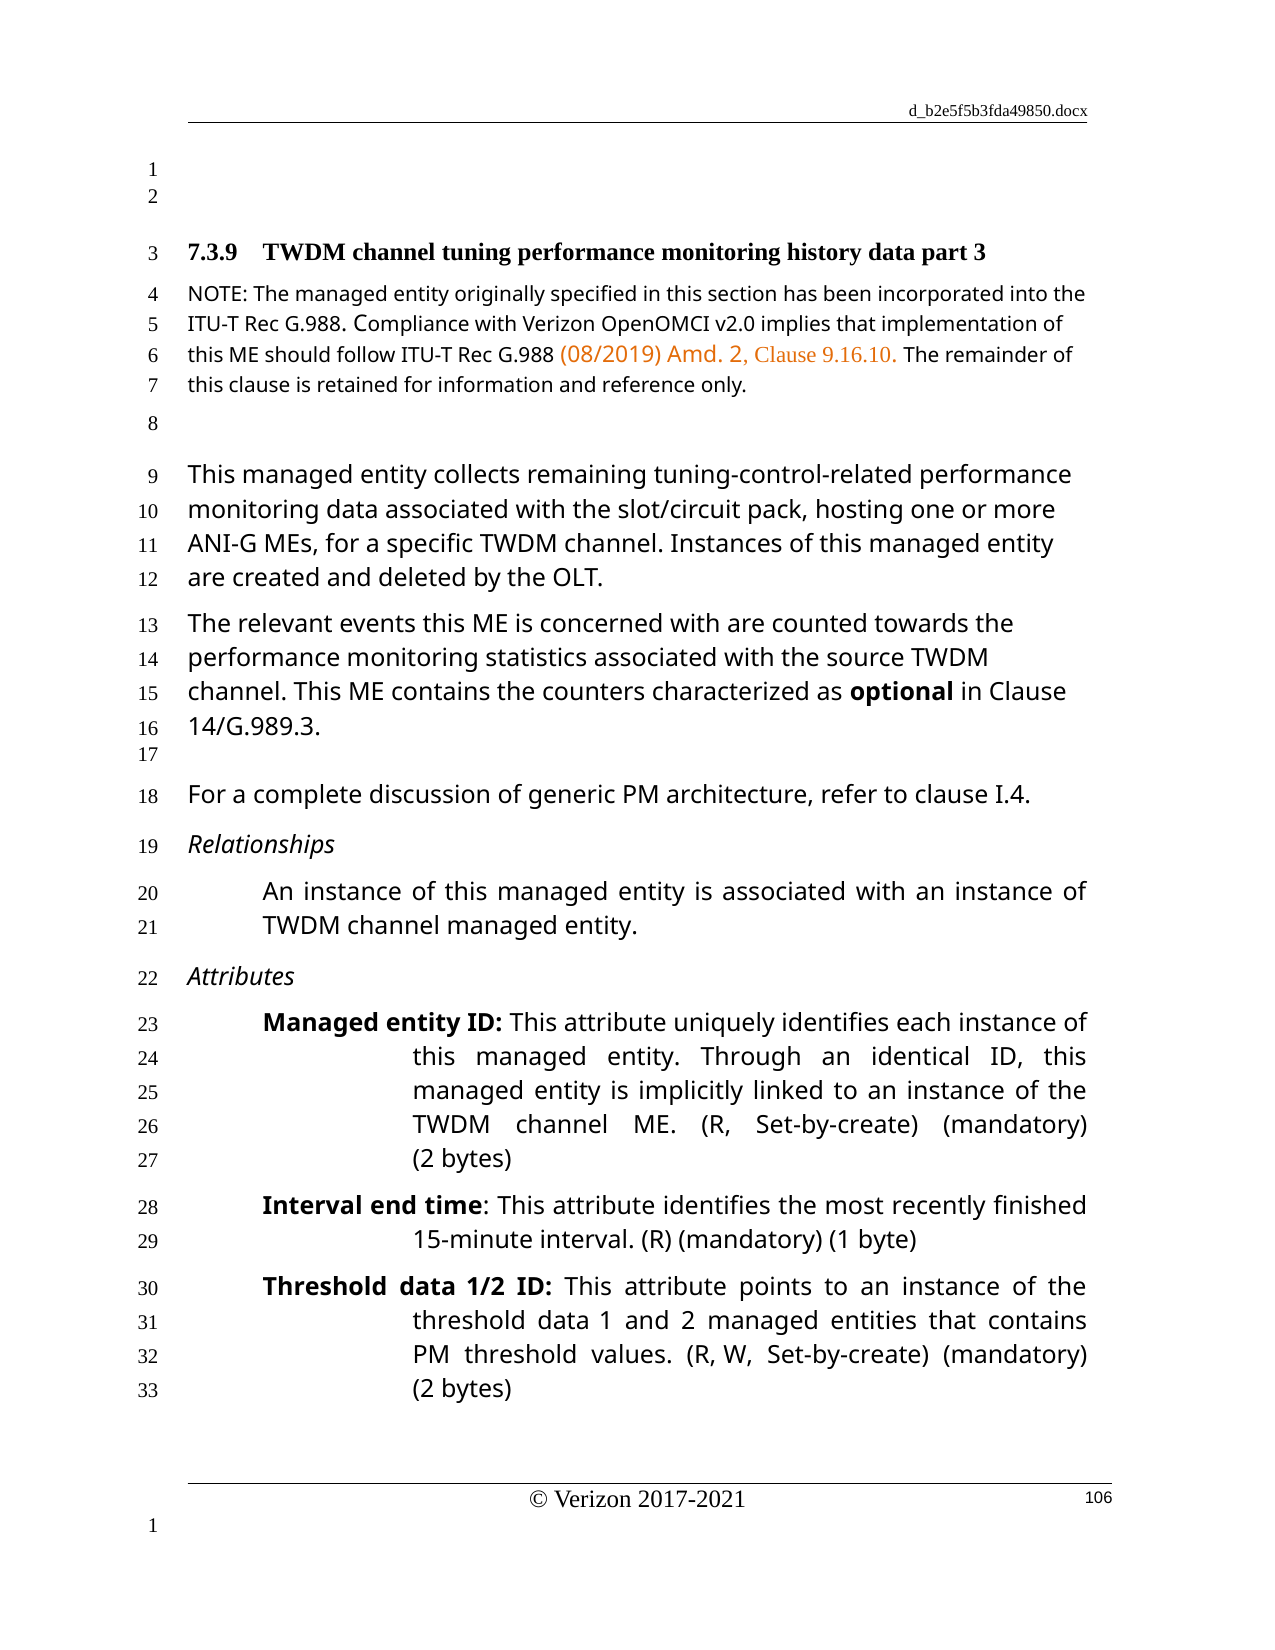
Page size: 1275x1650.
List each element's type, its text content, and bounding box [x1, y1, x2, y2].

text This managed entity collects remaining tuning-control-related performance monitoring data associated with the slot/circuit pack, hosting one or more ANI-G MEs, for a specific TWDM channel. Instances of this managed entity are created and deleted by the OLT. [187, 457, 1087, 593]
text Interval end time: This attribute identifies the most recently finished 15-minute interval. (R) (mandatory) (1 byte) [262, 1188, 1087, 1256]
text For a complete discussion of generic PM architecture, refer to clause I.4. [187, 776, 1087, 810]
text An instance of this managed entity is associated with an instance of TWDM channel managed entity. [262, 873, 1087, 942]
text Threshold data 1/2 ID: This attribute points to an instance of the threshold data 1 and 2 managed entities that contains PM threshold values. (R, W, Set-by-create) (mandatory) (2 bytes) [262, 1268, 1087, 1404]
text Managed entity ID: This attribute uniquely identifies each instance of this managed entity. Through an identical ID, this managed entity is implicitly linked to an instance of the TWDM channel ME. (R, Set-by-create) (mandatory) (2 bytes) [262, 1005, 1087, 1175]
text NOTE: The managed entity originally specified in this section has been incorporated into the ITU-T Rec G.988. Compliance with Verizon OpenOMCI v2.0 implies that implementation of this ME should follow ITU-T Rec G.988 (08/2019) Amd. 2, Clause 9.16.10. The remainder of this clause is retained for information and reference only. [187, 279, 1087, 398]
text The relevant events this ME is concerned with are counted towards the performance monitoring statistics associated with the source TWDM channel. This ME contains the counters characterized as optional in Clause 14/G.989.3. [187, 606, 1087, 742]
subtitle Relationships [187, 827, 1087, 861]
subtitle Attributes [187, 958, 1087, 992]
subtitle TWDM channel tuning performance monitoring history data part 3 [187, 237, 1087, 266]
